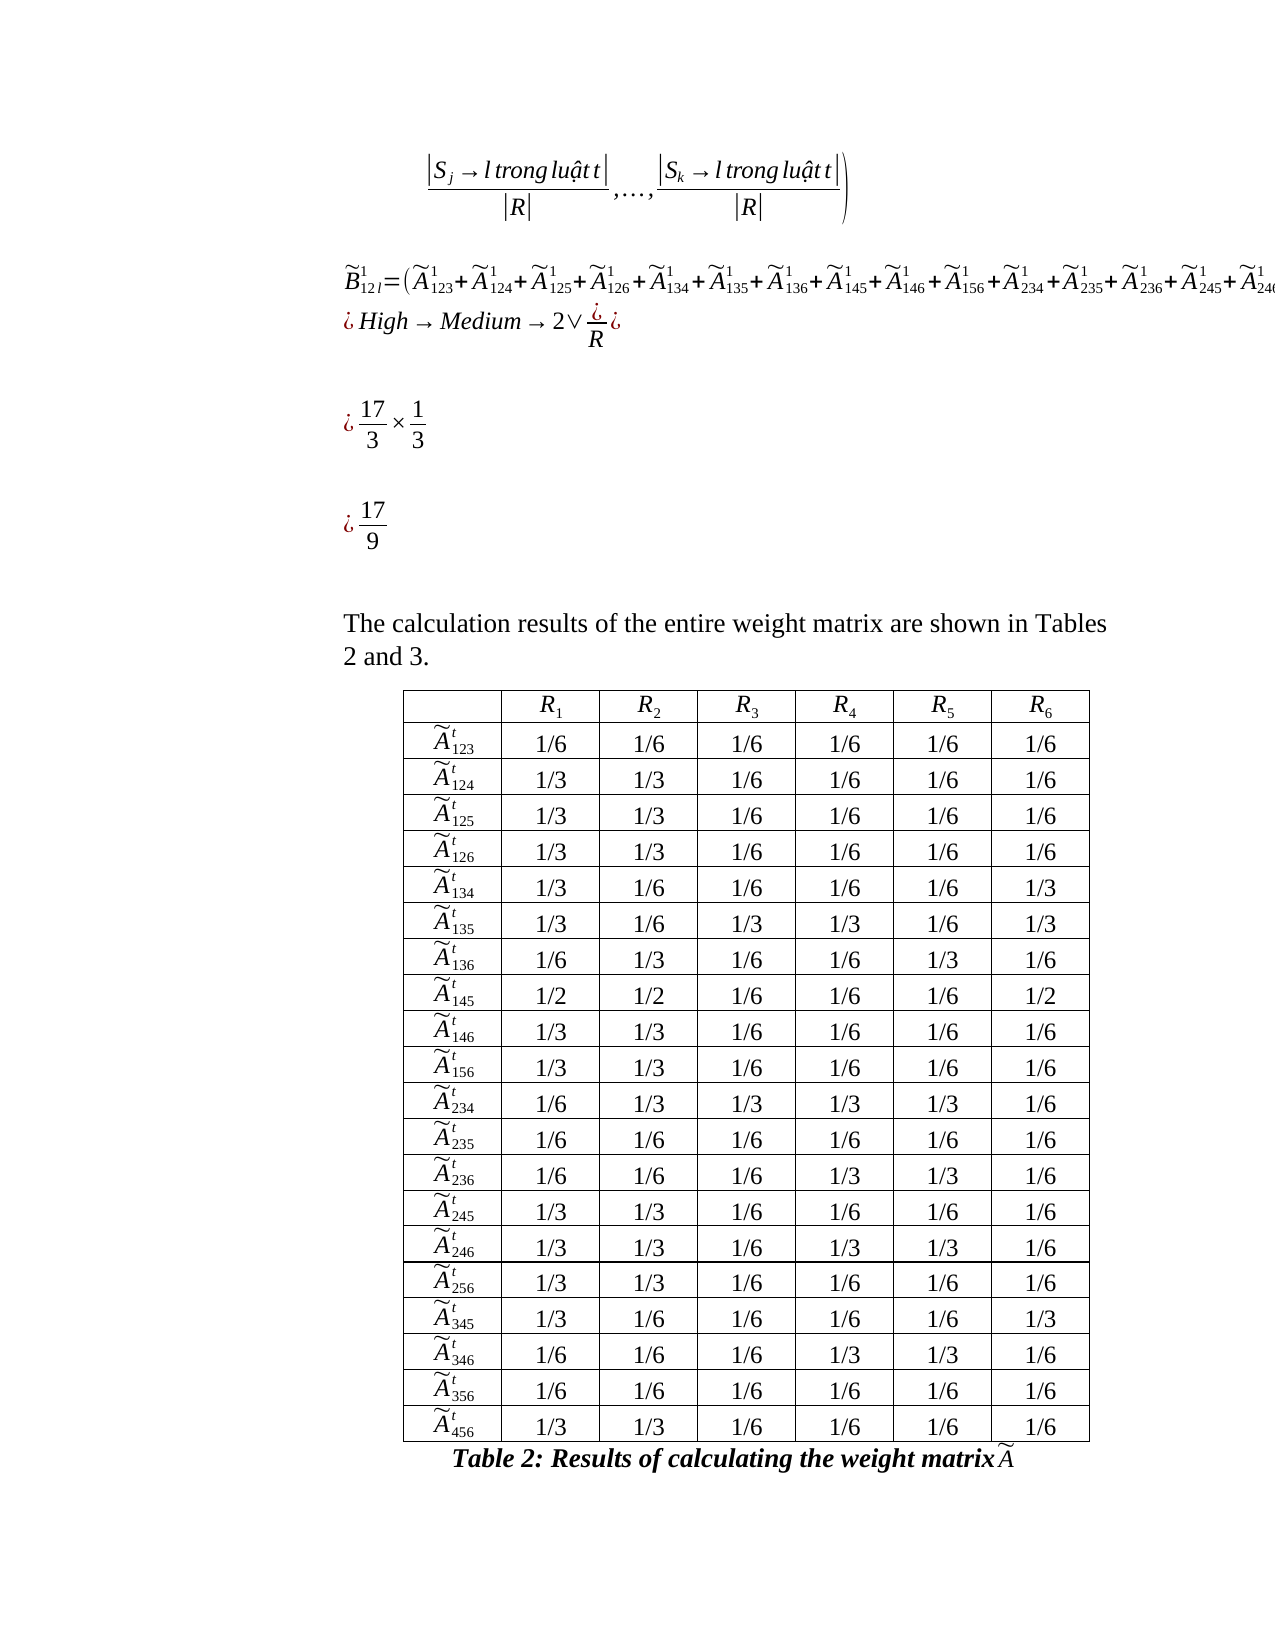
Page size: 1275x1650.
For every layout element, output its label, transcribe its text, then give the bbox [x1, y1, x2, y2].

table_cell 1/6 [796, 1047, 893, 1082]
table_cell 1/6 [894, 1047, 991, 1082]
table_cell 1/6 [992, 759, 1089, 794]
table_cell 1/6 [894, 1370, 991, 1405]
table_header [698, 691, 795, 722]
table_header [404, 691, 501, 722]
table_cell [404, 723, 501, 758]
table_cell 1/6 [796, 975, 893, 1010]
table_cell [404, 795, 501, 830]
table_cell 1/3 [600, 1191, 697, 1225]
table_cell 1/6 [894, 1191, 991, 1225]
table_cell 1/6 [796, 1406, 893, 1441]
table_cell 1/2 [600, 975, 697, 1010]
table_cell 1/6 [698, 1406, 795, 1441]
table_cell 1/6 [992, 1334, 1089, 1369]
table_cell 1/3 [600, 795, 697, 830]
table_cell 1/6 [698, 1334, 795, 1369]
table_cell 1/6 [992, 723, 1089, 758]
table_cell 1/6 [796, 723, 893, 758]
table_cell [404, 1406, 501, 1441]
table_cell [404, 1226, 501, 1261]
table_cell [404, 1083, 501, 1118]
table_cell [404, 1011, 501, 1046]
table_cell 1/6 [894, 867, 991, 902]
table_cell 1/6 [698, 975, 795, 1010]
table_cell 1/6 [796, 831, 893, 866]
table_cell 1/6 [992, 939, 1089, 974]
table_cell 1/6 [698, 759, 795, 794]
table_cell 1/6 [796, 939, 893, 974]
table_cell [404, 939, 501, 974]
table_cell 1/6 [992, 1155, 1089, 1189]
table_cell 1/6 [600, 1334, 697, 1369]
table_cell 1/3 [502, 1191, 599, 1225]
table_cell 1/6 [698, 1119, 795, 1153]
table_cell [404, 759, 501, 794]
table_cell 1/3 [796, 903, 893, 938]
table_cell 1/3 [502, 1047, 599, 1082]
table_cell 1/6 [796, 867, 893, 902]
table_cell 1/6 [992, 1226, 1089, 1261]
table_cell 1/3 [600, 1263, 697, 1297]
table_cell 1/6 [502, 1083, 599, 1118]
table_cell 1/6 [894, 1011, 991, 1046]
table_cell 1/6 [698, 831, 795, 866]
table_cell 1/3 [796, 1226, 893, 1261]
table_cell 1/6 [698, 1191, 795, 1225]
table_cell 1/6 [894, 903, 991, 938]
table_cell [404, 1263, 501, 1297]
table_cell 1/3 [600, 831, 697, 866]
table_cell 1/3 [502, 867, 599, 902]
table_cell 1/3 [502, 1226, 599, 1261]
table_cell 1/3 [796, 1155, 893, 1189]
table_cell 1/3 [502, 831, 599, 866]
table_cell 1/6 [894, 759, 991, 794]
table_cell 1/3 [502, 1298, 599, 1333]
table_cell 1/3 [600, 1226, 697, 1261]
table_cell 1/6 [992, 1406, 1089, 1441]
table_cell 1/3 [894, 1155, 991, 1189]
table_header [992, 691, 1089, 722]
table_cell 1/3 [502, 795, 599, 830]
table_cell 1/6 [796, 795, 893, 830]
table_cell 1/6 [600, 1119, 697, 1153]
table_cell 1/6 [894, 1119, 991, 1153]
table_cell 1/6 [992, 1011, 1089, 1046]
table_cell 1/6 [698, 867, 795, 902]
table_cell [404, 867, 501, 902]
table_cell 1/6 [600, 903, 697, 938]
table_cell 1/6 [698, 1011, 795, 1046]
table_cell 1/6 [992, 1119, 1089, 1153]
table_cell 1/6 [600, 1298, 697, 1333]
table_cell 1/3 [698, 903, 795, 938]
table_cell 1/6 [894, 1298, 991, 1333]
table_cell 1/6 [894, 1263, 991, 1297]
table_cell [404, 1047, 501, 1082]
table_cell 1/6 [698, 795, 795, 830]
table_cell 1/3 [600, 1047, 697, 1082]
table_cell 1/6 [796, 1191, 893, 1225]
table_cell [404, 1298, 501, 1333]
table_cell 1/6 [600, 1370, 697, 1405]
table_cell 1/3 [796, 1083, 893, 1118]
table_cell 1/3 [894, 1334, 991, 1369]
table_cell 1/3 [992, 903, 1089, 938]
table_cell [404, 1191, 501, 1225]
table_cell 1/3 [502, 759, 599, 794]
table_cell 1/6 [894, 1406, 991, 1441]
table_cell 1/6 [796, 1011, 893, 1046]
table_cell [404, 1334, 501, 1369]
table_header [502, 691, 599, 722]
table_cell 1/6 [992, 831, 1089, 866]
table_cell 1/6 [796, 1298, 893, 1333]
table_cell 1/3 [502, 1406, 599, 1441]
table_cell 1/6 [796, 1370, 893, 1405]
table_cell 1/6 [894, 723, 991, 758]
table_cell 1/6 [698, 1298, 795, 1333]
table_cell 1/3 [894, 1226, 991, 1261]
table_header [894, 691, 991, 722]
table_cell 1/6 [502, 1119, 599, 1153]
table_cell 1/6 [992, 795, 1089, 830]
table_cell 1/3 [894, 939, 991, 974]
table_cell 1/6 [502, 939, 599, 974]
table_cell 1/6 [894, 975, 991, 1010]
table_cell 1/6 [600, 867, 697, 902]
list The calculation results of the entire weight matrix are shown in Tables 2 and 3. [343, 607, 1125, 671]
table_cell 1/6 [698, 1263, 795, 1297]
table_cell 1/6 [992, 1191, 1089, 1225]
table_cell 1/6 [796, 1119, 893, 1153]
table_cell 1/6 [502, 723, 599, 758]
table_cell [404, 1155, 501, 1189]
list Table 2: Results of calculating the weight matrix [343, 1442, 1125, 1473]
table_cell 1/6 [992, 1083, 1089, 1118]
table_cell 1/6 [600, 1155, 697, 1189]
table_cell 1/2 [502, 975, 599, 1010]
table_cell 1/3 [992, 1298, 1089, 1333]
table_cell 1/6 [992, 1047, 1089, 1082]
table_cell 1/6 [992, 1263, 1089, 1297]
table_cell 1/3 [600, 1011, 697, 1046]
table_cell 1/3 [600, 759, 697, 794]
table_cell 1/3 [698, 1083, 795, 1118]
table_cell 1/6 [894, 831, 991, 866]
table_cell 1/6 [502, 1370, 599, 1405]
table_header [796, 691, 893, 722]
table_cell 1/3 [502, 903, 599, 938]
table_cell [404, 903, 501, 938]
table_cell 1/6 [894, 795, 991, 830]
table_cell 1/3 [992, 867, 1089, 902]
table_cell 1/6 [698, 723, 795, 758]
table_cell 1/6 [502, 1334, 599, 1369]
table_cell 1/6 [992, 1370, 1089, 1405]
table_cell 1/3 [600, 1083, 697, 1118]
table_cell [404, 1119, 501, 1153]
table_cell 1/3 [502, 1263, 599, 1297]
table_cell 1/6 [698, 1047, 795, 1082]
table_cell 1/3 [600, 1406, 697, 1441]
table_cell 1/3 [600, 939, 697, 974]
table_cell [404, 831, 501, 866]
table_cell 1/6 [698, 1155, 795, 1189]
table_header [600, 691, 697, 722]
table_cell 1/6 [796, 1263, 893, 1297]
table_cell 1/2 [992, 975, 1089, 1010]
table_cell 1/3 [796, 1334, 893, 1369]
table_cell 1/6 [698, 1226, 795, 1261]
table_cell 1/6 [796, 759, 893, 794]
table_cell [404, 1370, 501, 1405]
table_cell 1/3 [502, 1011, 599, 1046]
table_cell 1/3 [894, 1083, 991, 1118]
table_cell 1/6 [698, 1370, 795, 1405]
table_cell 1/6 [600, 723, 697, 758]
table_cell 1/6 [502, 1155, 599, 1189]
table_cell 1/6 [698, 939, 795, 974]
table_cell [404, 975, 501, 1010]
